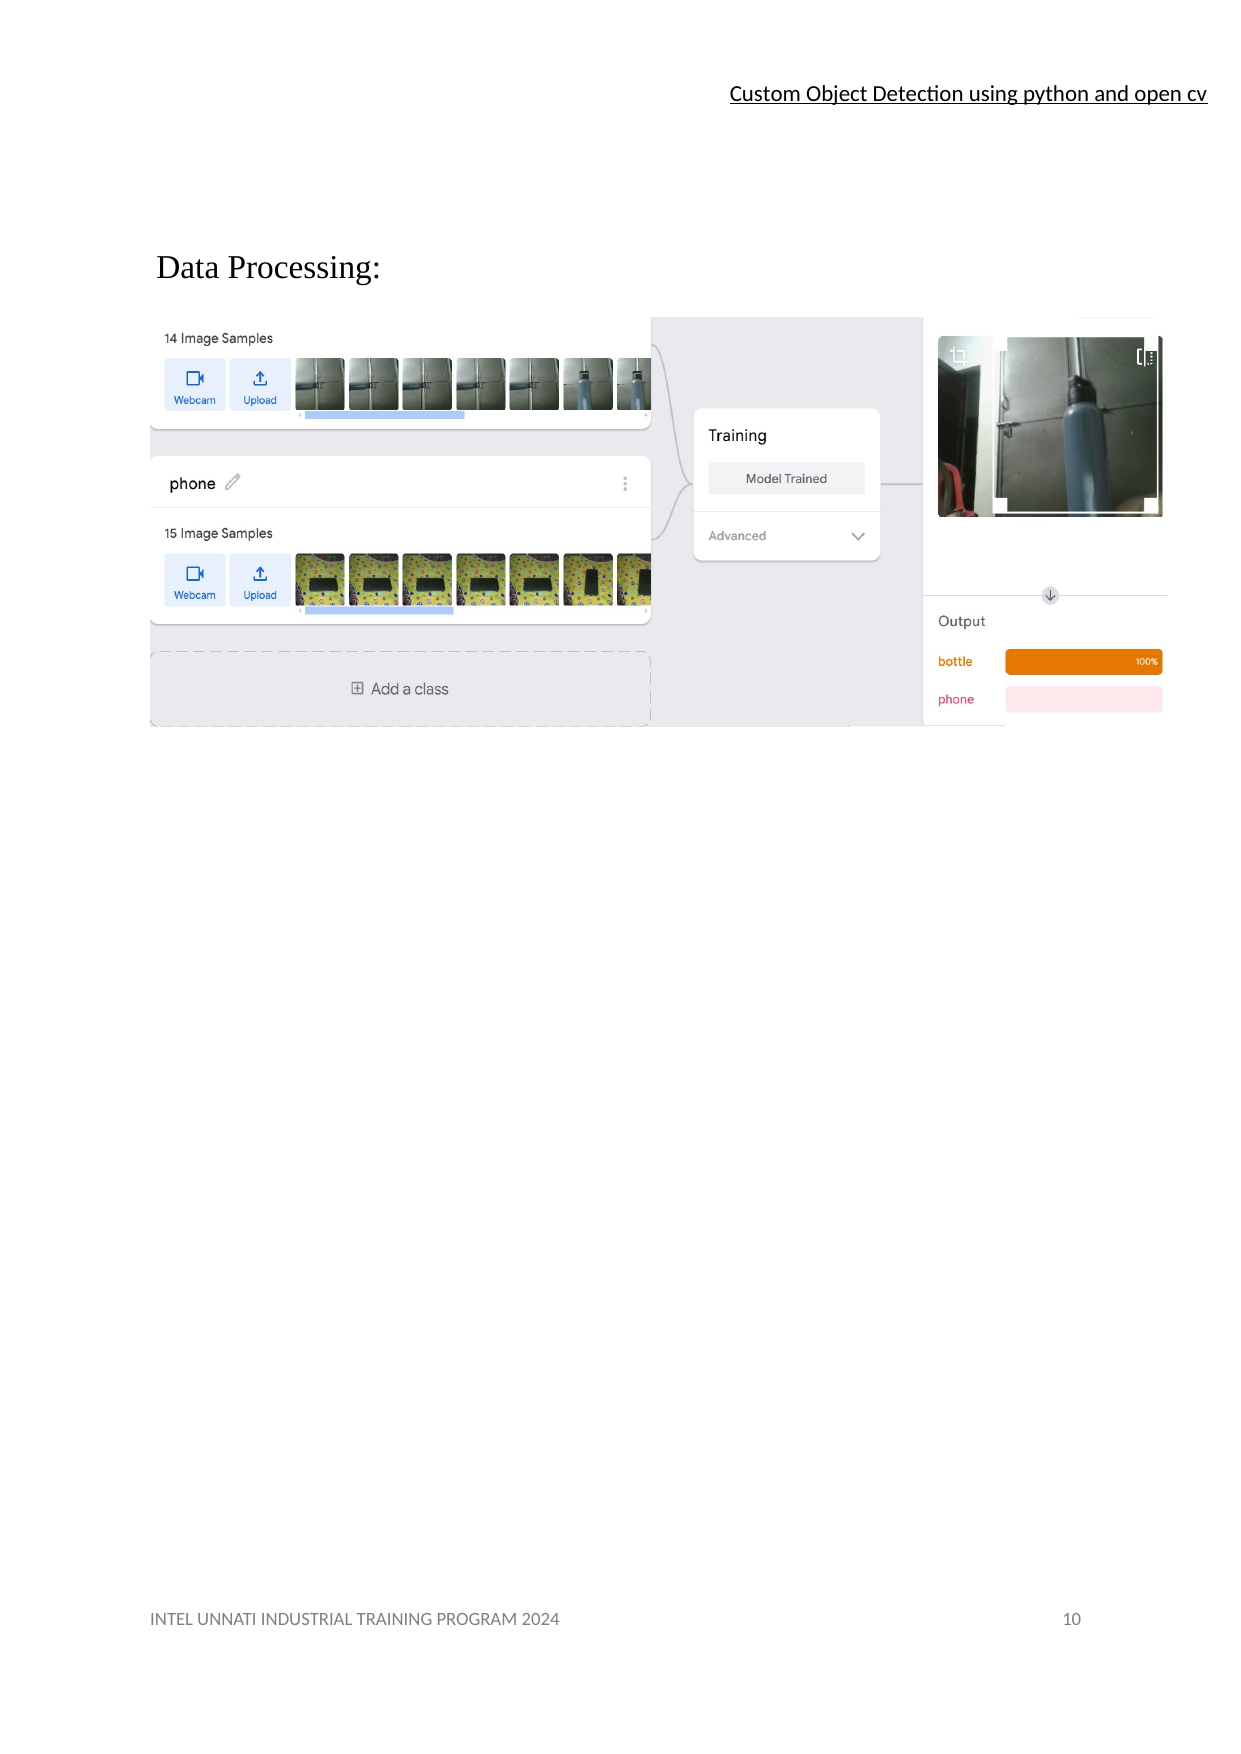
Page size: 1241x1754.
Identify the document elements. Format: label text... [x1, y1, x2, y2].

text Data Processing: [150, 247, 1240, 286]
picture [150, 317, 1168, 727]
